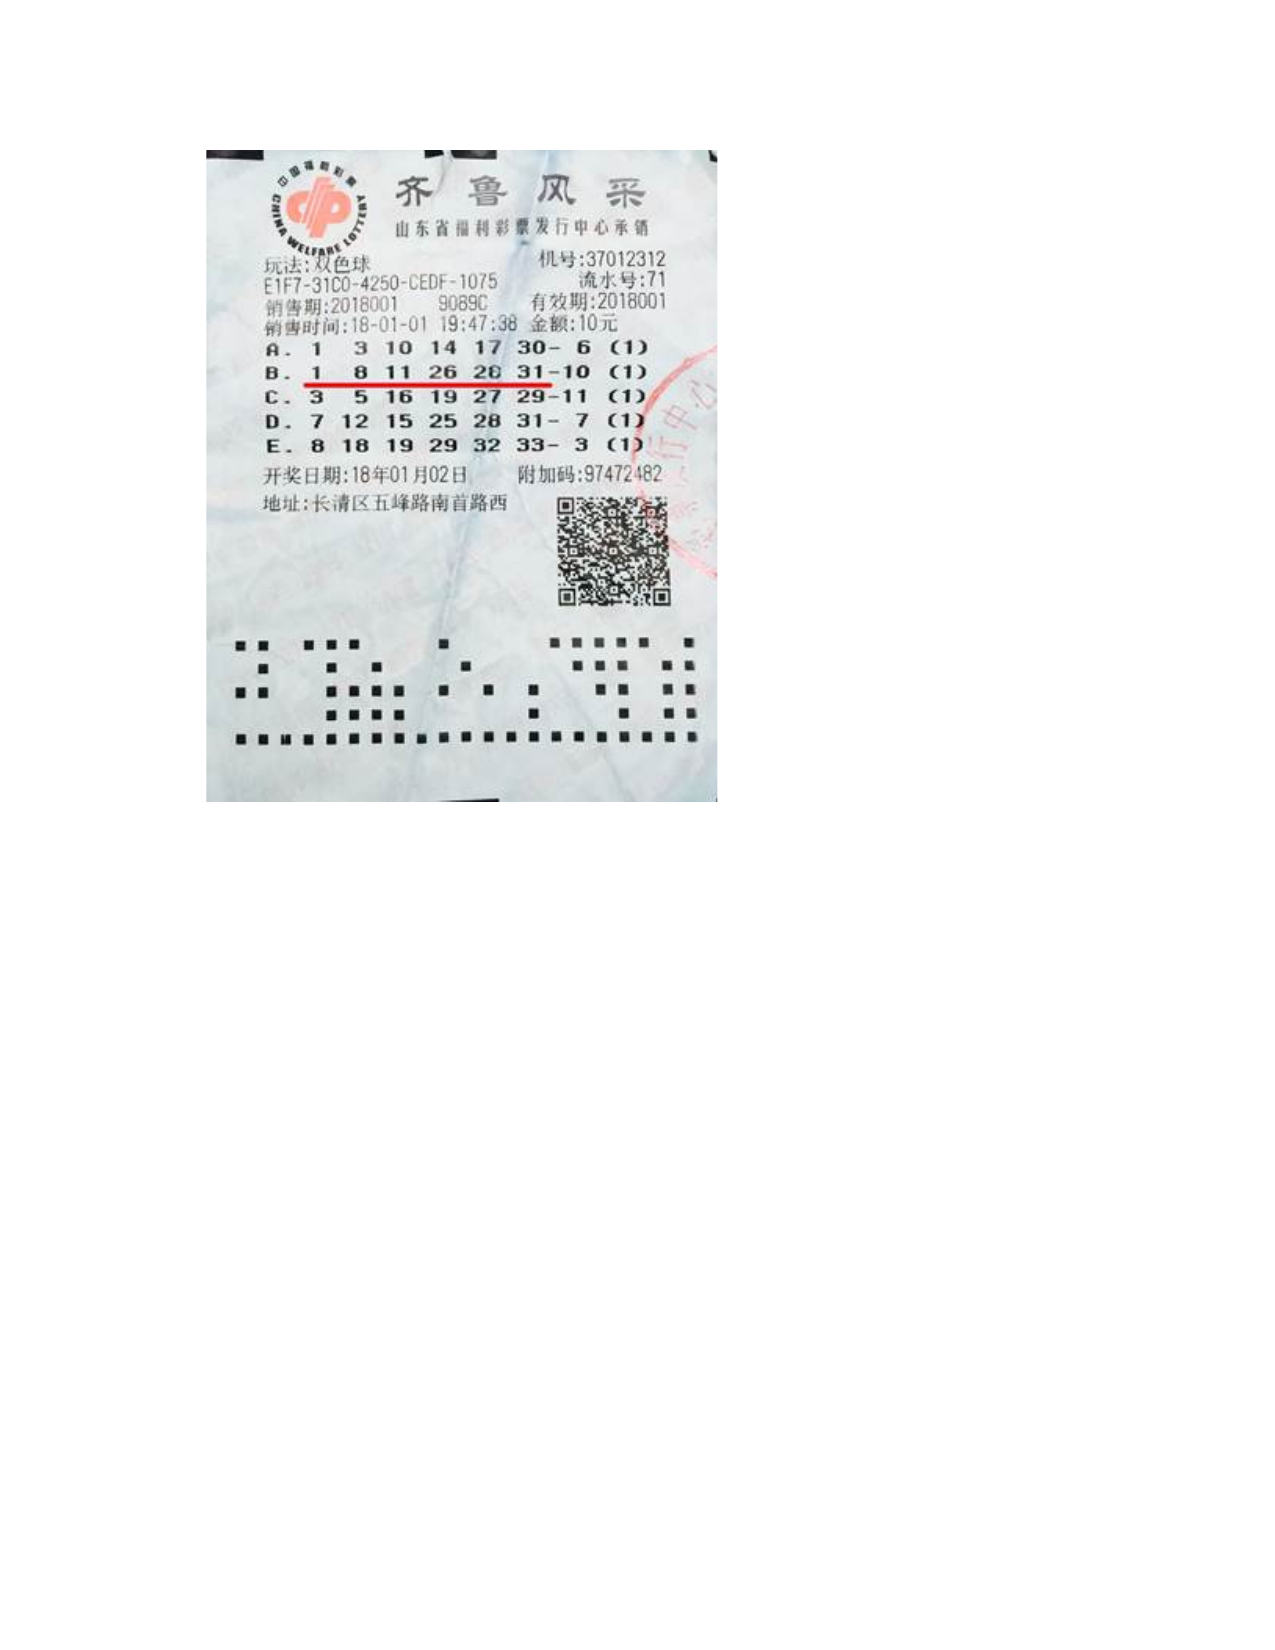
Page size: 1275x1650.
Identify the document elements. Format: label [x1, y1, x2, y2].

picture [206, 150, 718, 802]
